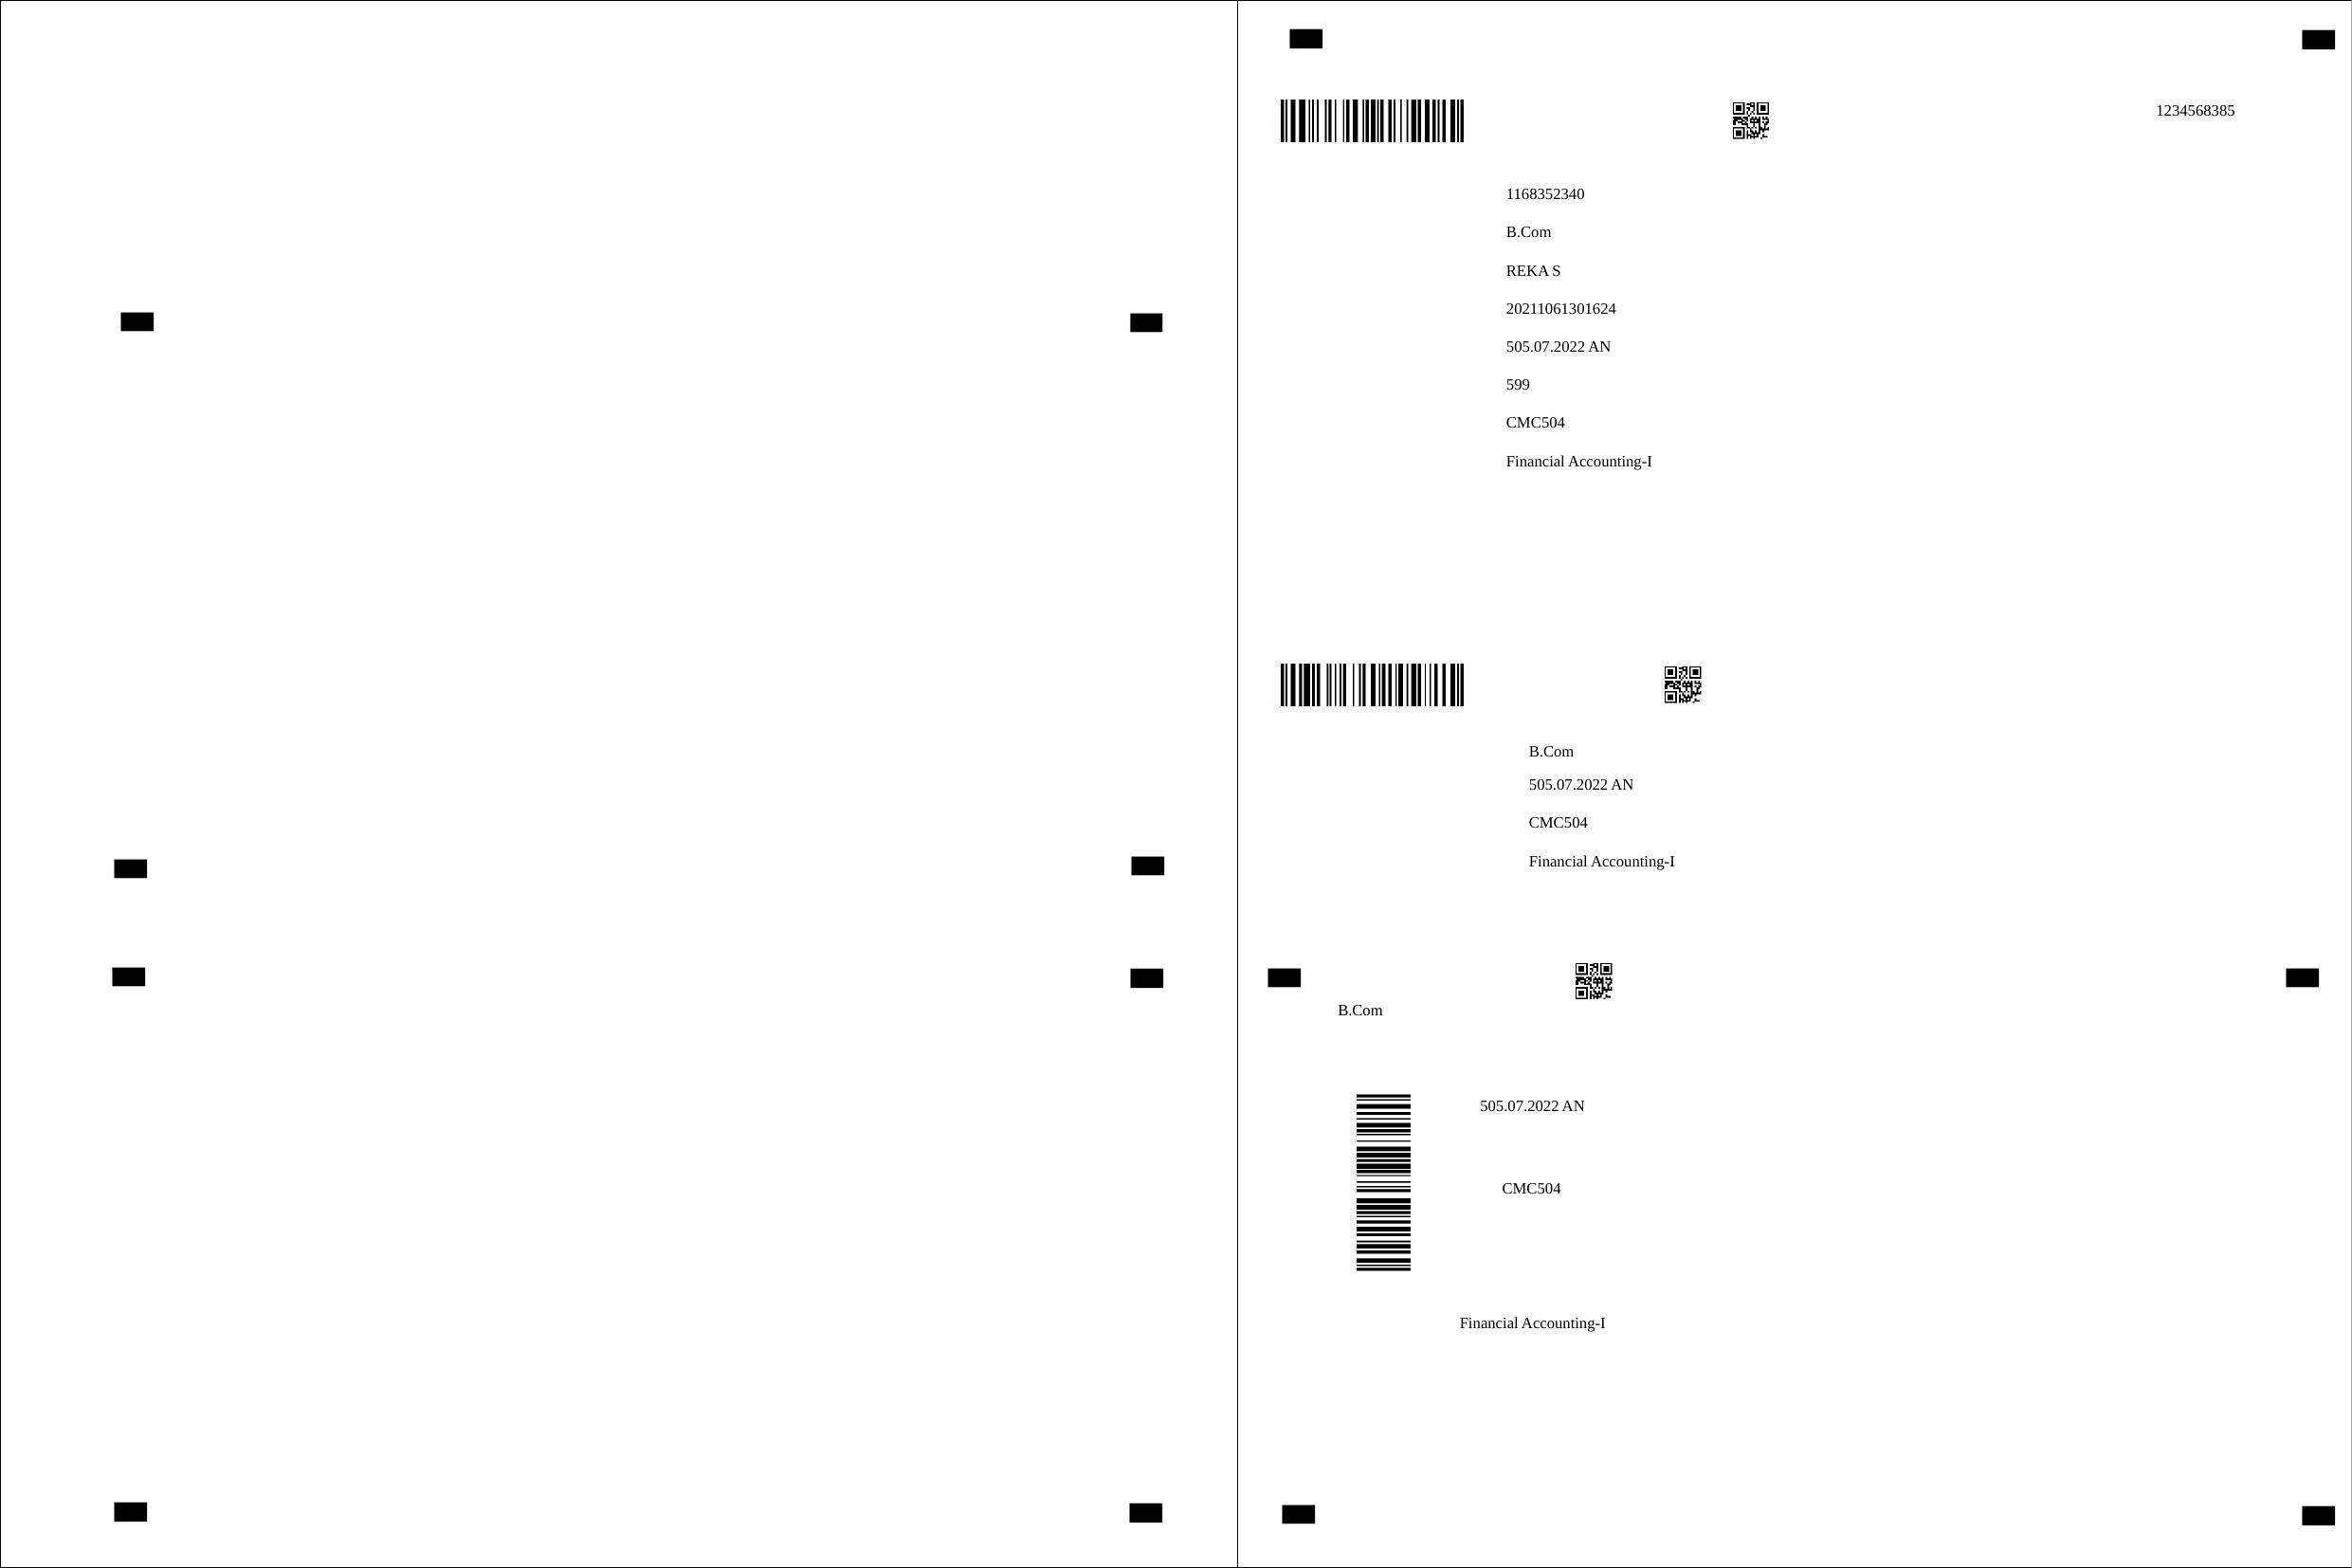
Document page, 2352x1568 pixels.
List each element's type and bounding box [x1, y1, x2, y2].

picture [1126, 1502, 1165, 1524]
picture [1286, 28, 1325, 50]
picture [1127, 312, 1165, 334]
picture [1657, 660, 1708, 710]
picture [1568, 956, 1619, 1006]
picture [2299, 28, 2338, 51]
picture [1128, 855, 1167, 877]
picture [1128, 968, 1166, 990]
picture [2283, 967, 2322, 989]
picture [111, 1501, 150, 1523]
picture [109, 966, 148, 988]
table_header [1238, 1, 2351, 1567]
picture [1350, 1080, 1411, 1285]
picture [1280, 1504, 1318, 1525]
picture [1267, 660, 1479, 710]
picture [1725, 95, 1776, 146]
picture [118, 311, 156, 333]
table_header [1, 1, 1237, 1567]
picture [1265, 967, 1304, 989]
picture [111, 858, 150, 880]
picture [2299, 1504, 2338, 1527]
picture [1267, 95, 1479, 146]
